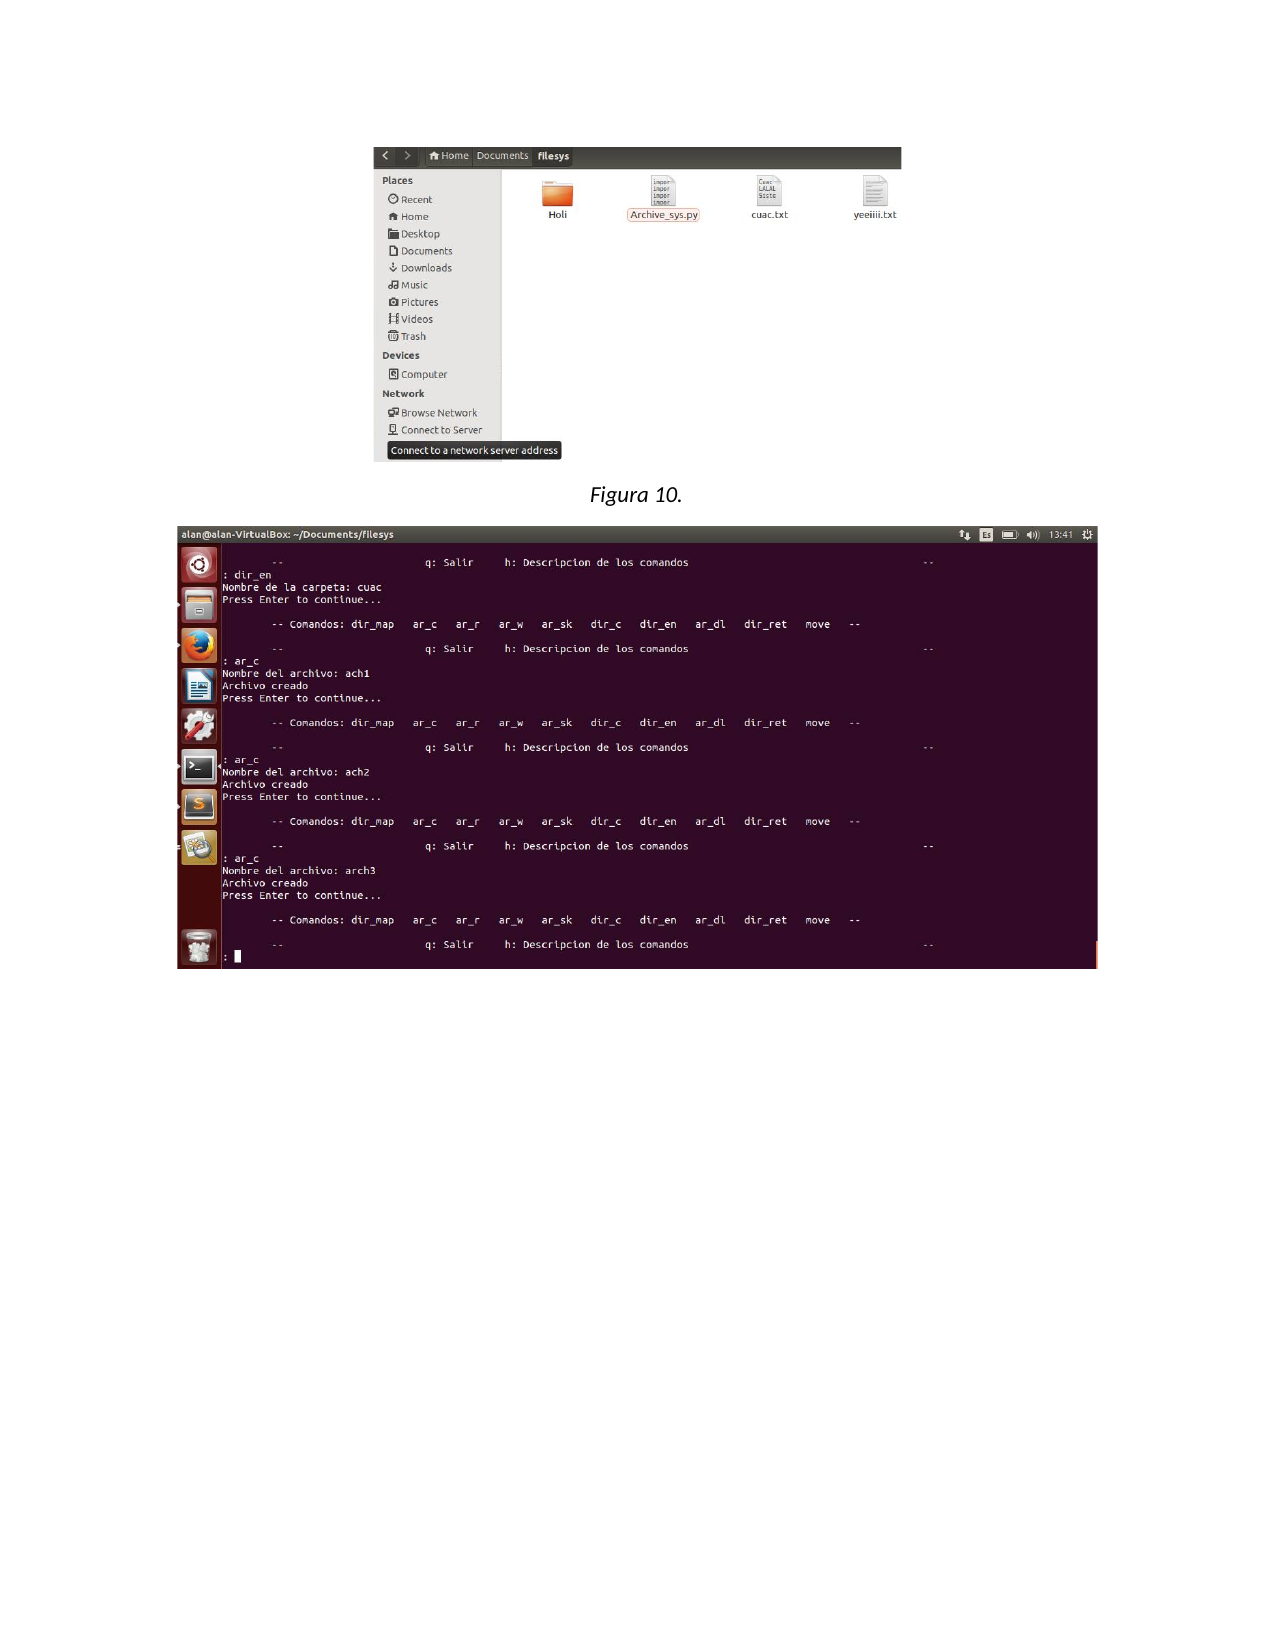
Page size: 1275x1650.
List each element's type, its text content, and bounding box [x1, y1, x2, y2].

picture [373, 147, 902, 462]
picture [177, 526, 1098, 969]
text Figura 10. [177, 480, 1098, 508]
